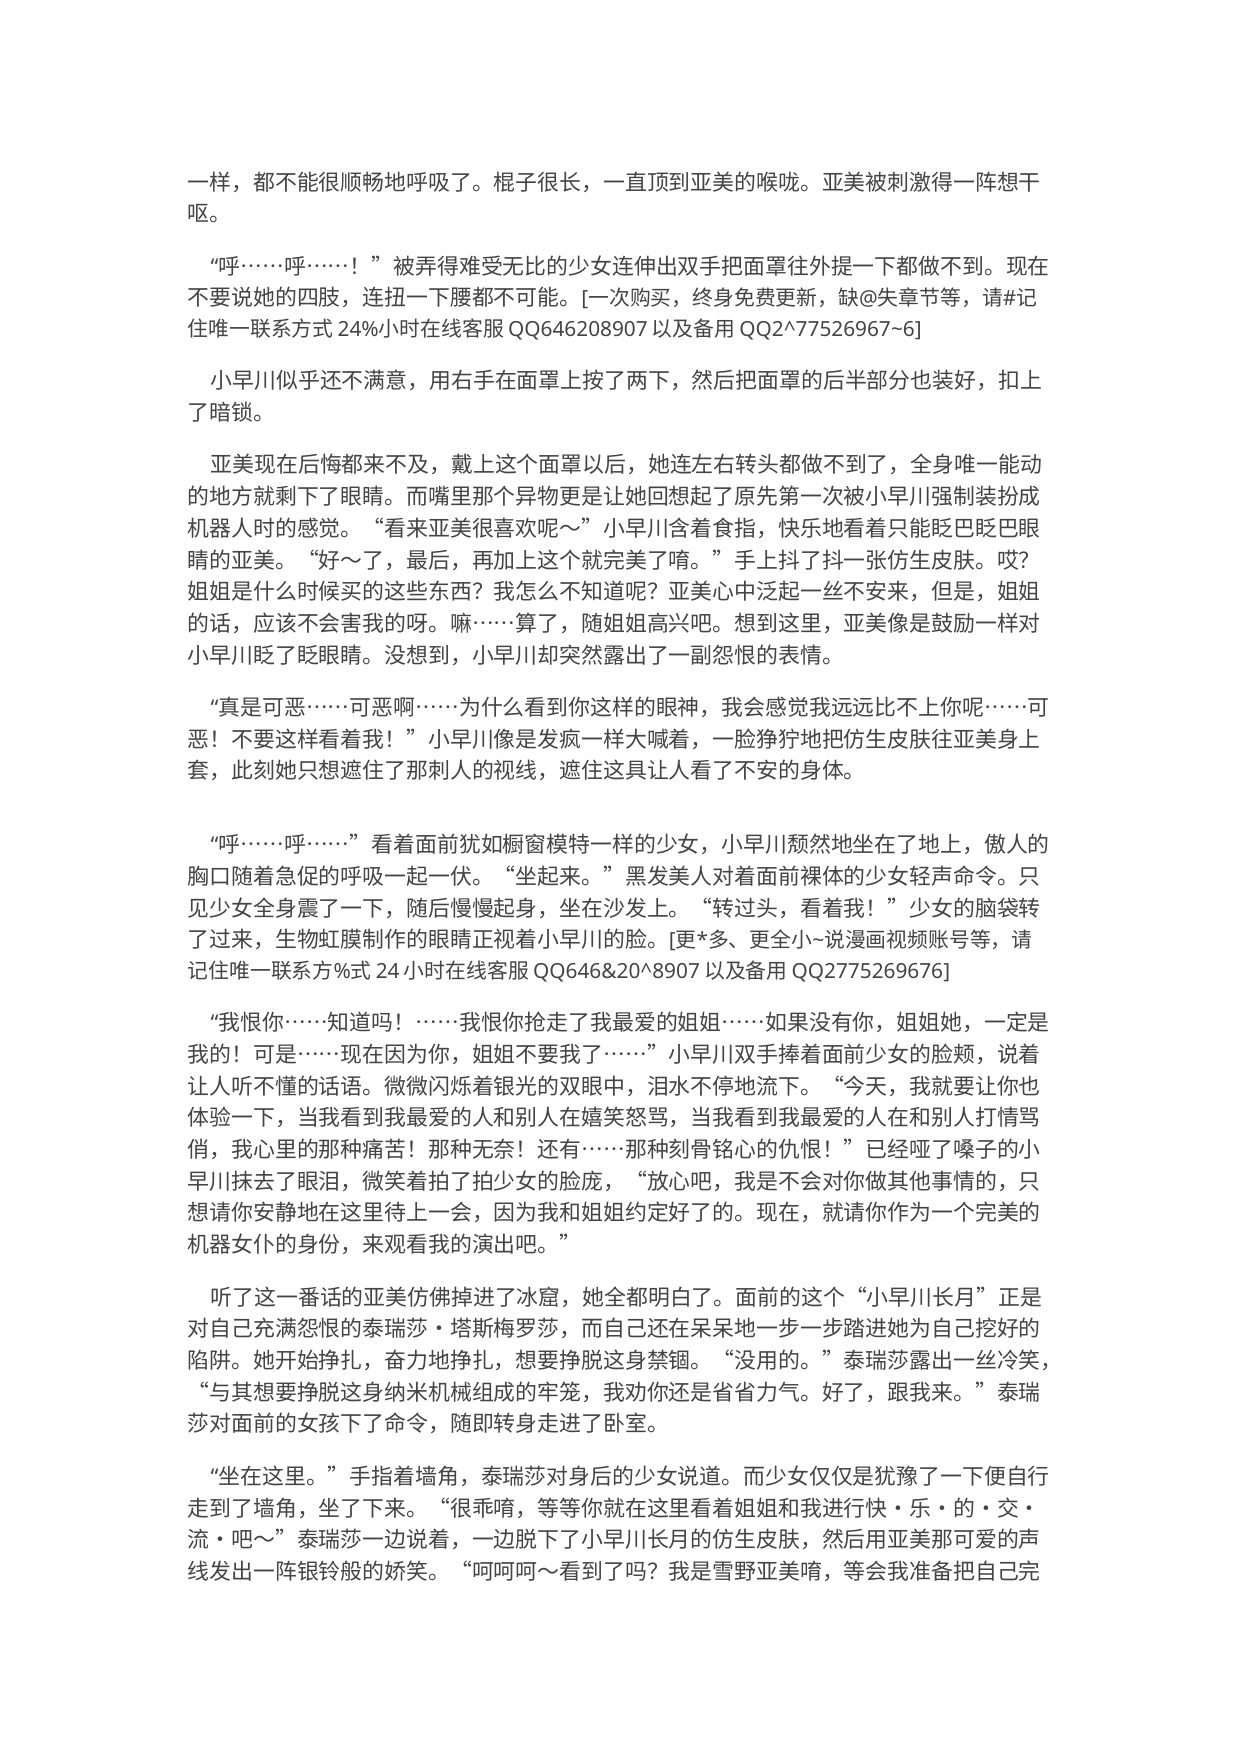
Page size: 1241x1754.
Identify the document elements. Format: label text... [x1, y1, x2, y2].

text “这是什么呀……呜！”亚美刚张开嘴，小早川就把那根棍子一样的圆棒插进了她的小嘴里，把面罩按到了亚美的脸上。鼻子处的两只小软管被伸进鼻孔里，好像有好几层过滤网一样，都不能很顺畅地呼吸了。棍子很长，一直顶到亚美的喉咙。亚美被刺激得一阵想干呕。 [187, 164, 1053, 228]
text “我恨你……知道吗！……我恨你抢走了我最爱的姐姐……如果没有你，姐姐她，一定是我的！可是……现在因为你，姐姐不要我了……”小早川双手捧着面前少女的脸颊，说着让人听不懂的话语。微微闪烁着银光的双眼中，泪水不停地流下。“今天，我就要让你也体验一下，当我看到我最爱的人和别人在嬉笑怒骂，当我看到我最爱的人在和别人打情骂俏，我心里的那种痛苦！那种无奈！还有……那种刻骨铭心的仇恨！”已经哑了嗓子的小早川抹去了眼泪，微笑着拍了拍少女的脸庞，“放心吧，我是不会对你做其他事情的，只想请你安静地在这里待上一会，因为我和姐姐约定好了的。现在，就请你作为一个完美的机器女仆的身份，来观看我的演出吧。” [581, 1005, 1053, 1259]
text “呼……呼……！”被弄得难受无比的少女连伸出双手把面罩往外提一下都做不到。现在不要说她的四肢，连扭一下腰都不可能。[一次购买，终身免费更新，缺@失章节等，请#记住唯一联系方式24%小时在线客服QQ646208907以及备用QQ2^77526967~6] [581, 249, 1053, 342]
text “真是可恶……可恶啊……为什么看到你这样的眼神，我会感觉我远远比不上你呢……可恶！不要这样看着我！”小早川像是发疯一样大喊着，一脸狰狞地把仿生皮肤往亚美身上套，此刻她只想遮住了那刺人的视线，遮住这具让人看了不安的身体。$ H2 {, g0 Y$ Z4 F# o9 Y& z [187, 690, 1053, 806]
text 亚美现在后悔都来不及，戴上这个面罩以后，她连左右转头都做不到了，全身唯一能动的地方就剩下了眼睛。而嘴里那个异物更是让她回想起了原先第一次被小早川强制装扮成机器人时的感觉。“看来亚美很喜欢呢～”小早川含着食指，快乐地看着只能眨巴眨巴眼睛的亚美。“好～了，最后，再加上这个就完美了唷。”手上抖了抖一张仿生皮肤。哎？姐姐是什么时候买的这些东西？我怎么不知道呢？亚美心中泛起一丝不安来，但是，姐姐的话，应该不会害我的呀。嘛……算了，随姐姐高兴吧。想到这里，亚美像是鼓励一样对小早川眨了眨眼睛。没想到，小早川却突然露出了一副怨恨的表情。 [187, 447, 1053, 669]
text 听了这一番话的亚美仿佛掉进了冰窟，她全都明白了。面前的这个“小早川长月”正是对自己充满怨恨的泰瑞莎•塔斯梅罗莎，而自己还在呆呆地一步一步踏进她为自己挖好的陷阱。她开始挣扎，奋力地挣扎，想要挣脱这身禁锢。“没用的。”泰瑞莎露出一丝冷笑，“与其想要挣脱这身纳米机械组成的牢笼，我劝你还是省省力气。好了，跟我来。”泰瑞莎对面前的女孩下了命令，随即转身走进了卧室。2 D1 T2 k9 C: g3 e' T; m- o' J [187, 1279, 1053, 1438]
text “呼……呼……”看着面前犹如橱窗模特一样的少女，小早川颓然地坐在了地上，傲人的胸口随着急促的呼吸一起一伏。“坐起来。”黑发美人对着面前裸体的少女轻声命令。只见少女全身震了一下，随后慢慢起身，坐在沙发上。“转过头，看着我！”少女的脑袋转了过来，生物虹膜制作的眼睛正视着小早川的脸。[更*多、更全小~说漫画视频账号等，请记住唯一联系方%式24小时在线客服QQ646&20^8907以及备用QQ2775269676] [187, 827, 1053, 984]
text 小早川似乎还不满意，用右手在面罩上按了两下，然后把面罩的后半部分也装好，扣上了暗锁。. Q% p% L: G) |* J- {% Q [275, 363, 1053, 427]
